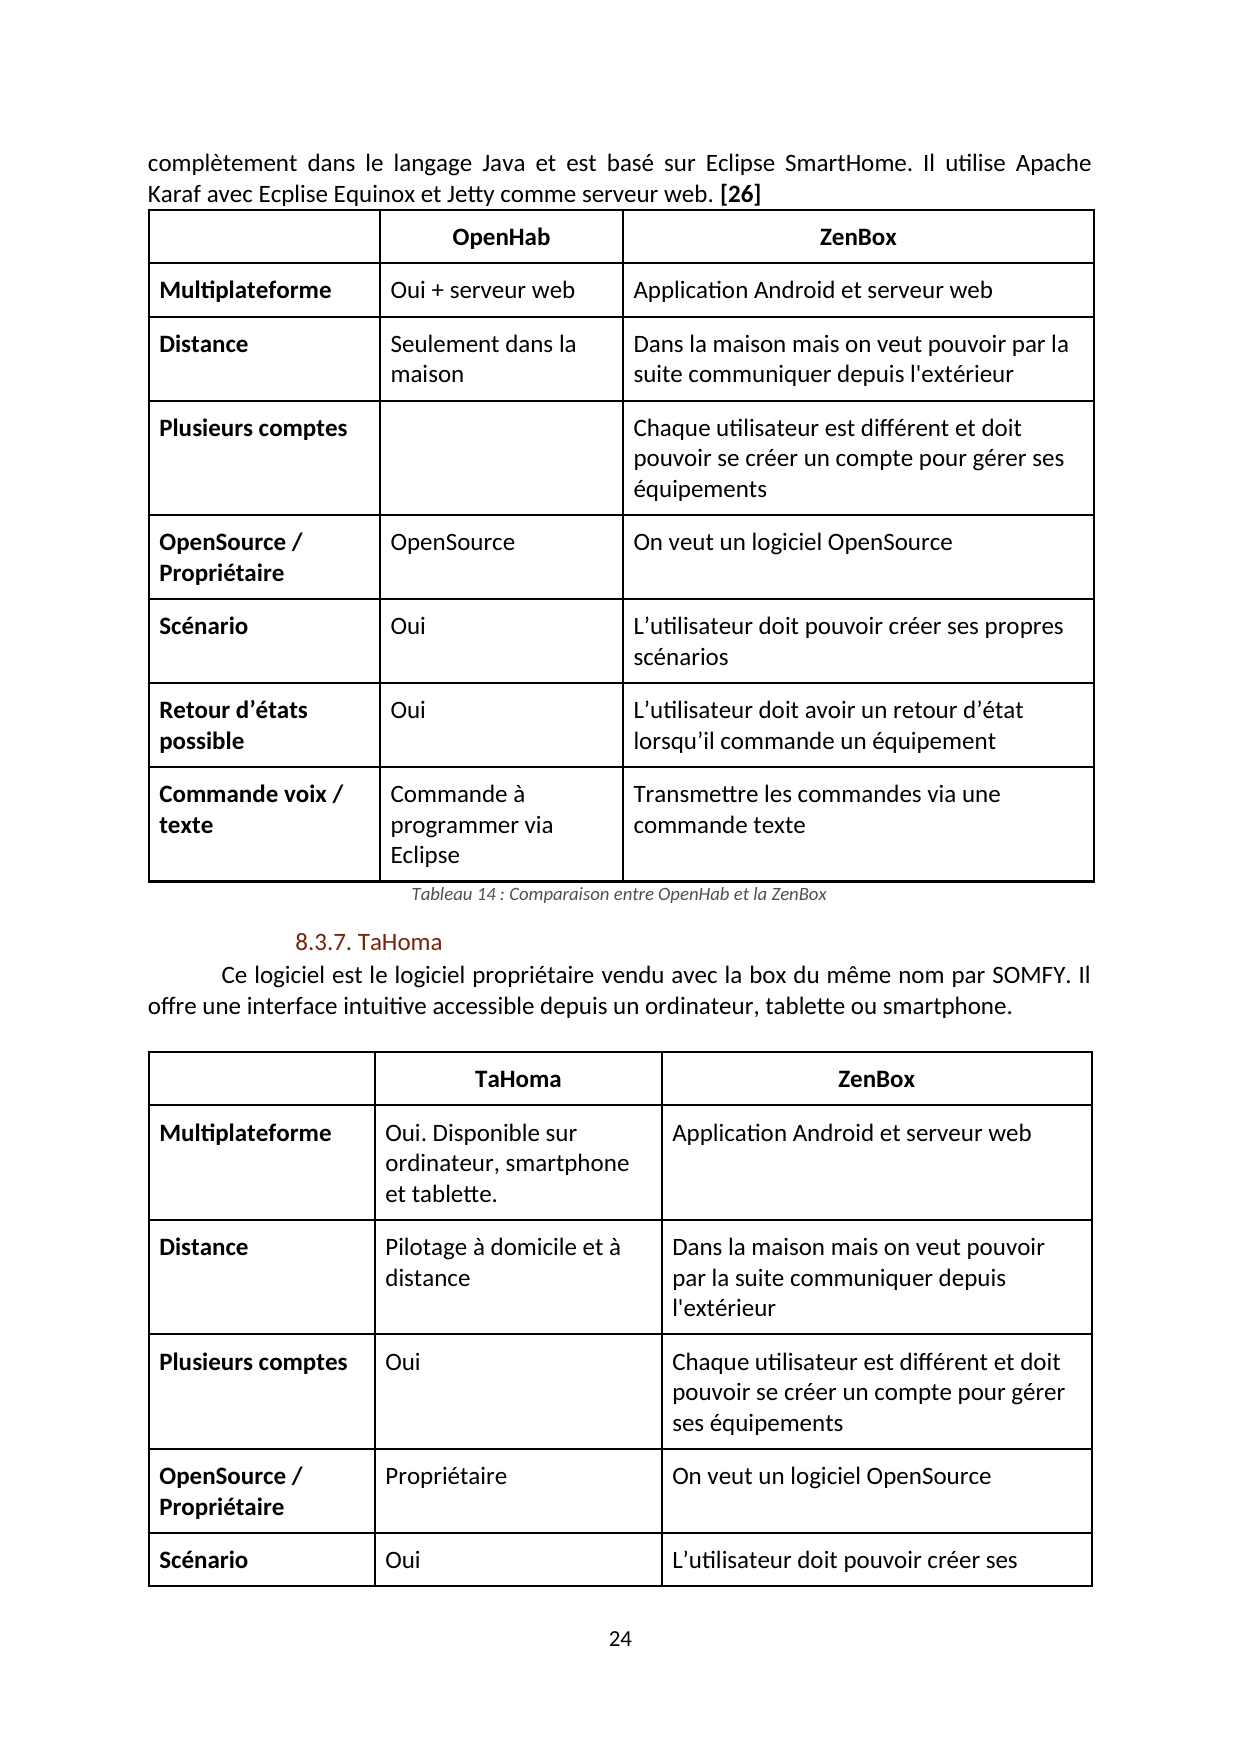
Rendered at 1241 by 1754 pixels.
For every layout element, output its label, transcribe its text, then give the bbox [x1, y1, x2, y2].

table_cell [663, 1534, 1091, 1585]
table_cell Distance [150, 318, 379, 399]
table_cell Transmettre les commandes via une commande texte [624, 768, 1093, 880]
table_cell OpenSource [381, 516, 622, 598]
table_cell Oui [376, 1534, 661, 1585]
table_cell Oui [376, 1335, 661, 1448]
table_header OpenHab [381, 211, 622, 262]
table_cell Plusieurs comptes [150, 1335, 374, 1448]
table_cell On veut un logiciel OpenSource [624, 516, 1093, 598]
table_cell Scénario [150, 600, 379, 682]
table_cell Propriétaire [376, 1450, 661, 1532]
table_cell [381, 402, 622, 514]
table_cell Chaque utilisateur est différent et doit pouvoir se créer un compte pour gérer ses équipements [663, 1335, 1091, 1448]
table_cell Application Android et serveur web [663, 1106, 1091, 1219]
table_cell L’utilisateur doit pouvoir créer ses propres scénarios [624, 600, 1093, 682]
table_cell Plusieurs comptes [150, 402, 379, 514]
table_cell Oui + serveur web [381, 264, 622, 316]
table_cell Chaque utilisateur est différent et doit pouvoir se créer un compte pour gérer ses équipements [624, 402, 1093, 514]
table_cell Commande à programmer via Eclipse [381, 768, 622, 880]
table_cell Oui [381, 600, 622, 682]
table_cell Dans la maison mais on veut pouvoir par la suite communiquer depuis l'extérieur [663, 1221, 1091, 1333]
table_cell Seulement dans la maison [381, 318, 622, 399]
table_cell Multiplateforme [150, 1106, 374, 1219]
table_cell Retour d’états possible [150, 684, 379, 766]
table_cell Oui [381, 684, 622, 766]
table_cell OpenSource / Propriétaire [150, 516, 379, 598]
table_cell Oui. Disponible sur ordinateur, smartphone et tablette. [376, 1106, 661, 1219]
table_cell OpenSource / Propriétaire [150, 1450, 374, 1532]
table_header TaHoma [376, 1053, 661, 1104]
table_header ZenBox [663, 1053, 1091, 1104]
text Ce logiciel est le logiciel propriétaire vendu avec la box du même nom par SOMFY. Il offre une interface intuitive accessible depuis un ordinateur, tablette ou smartphone. [148, 959, 1093, 1020]
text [148, 148, 1093, 209]
table_cell L’utilisateur doit avoir un retour d’état lorsqu’il commande un équipement [624, 684, 1093, 766]
subtitle 8.3.7. TaHoma [148, 926, 1093, 957]
table_cell Application Android et serveur web [624, 264, 1093, 316]
table_cell Commande voix / texte [150, 768, 379, 880]
table_header [150, 211, 379, 262]
table_cell Multiplateforme [150, 264, 379, 316]
table_header [150, 1053, 374, 1104]
table_header ZenBox [624, 211, 1093, 262]
table_cell Dans la maison mais on veut pouvoir par la suite communiquer depuis l'extérieur [624, 318, 1093, 399]
table_cell Pilotage à domicile et à distance [376, 1221, 661, 1333]
table_cell Scénario [150, 1534, 374, 1585]
table_cell On veut un logiciel OpenSource [663, 1450, 1091, 1532]
table_cell Distance [150, 1221, 374, 1333]
